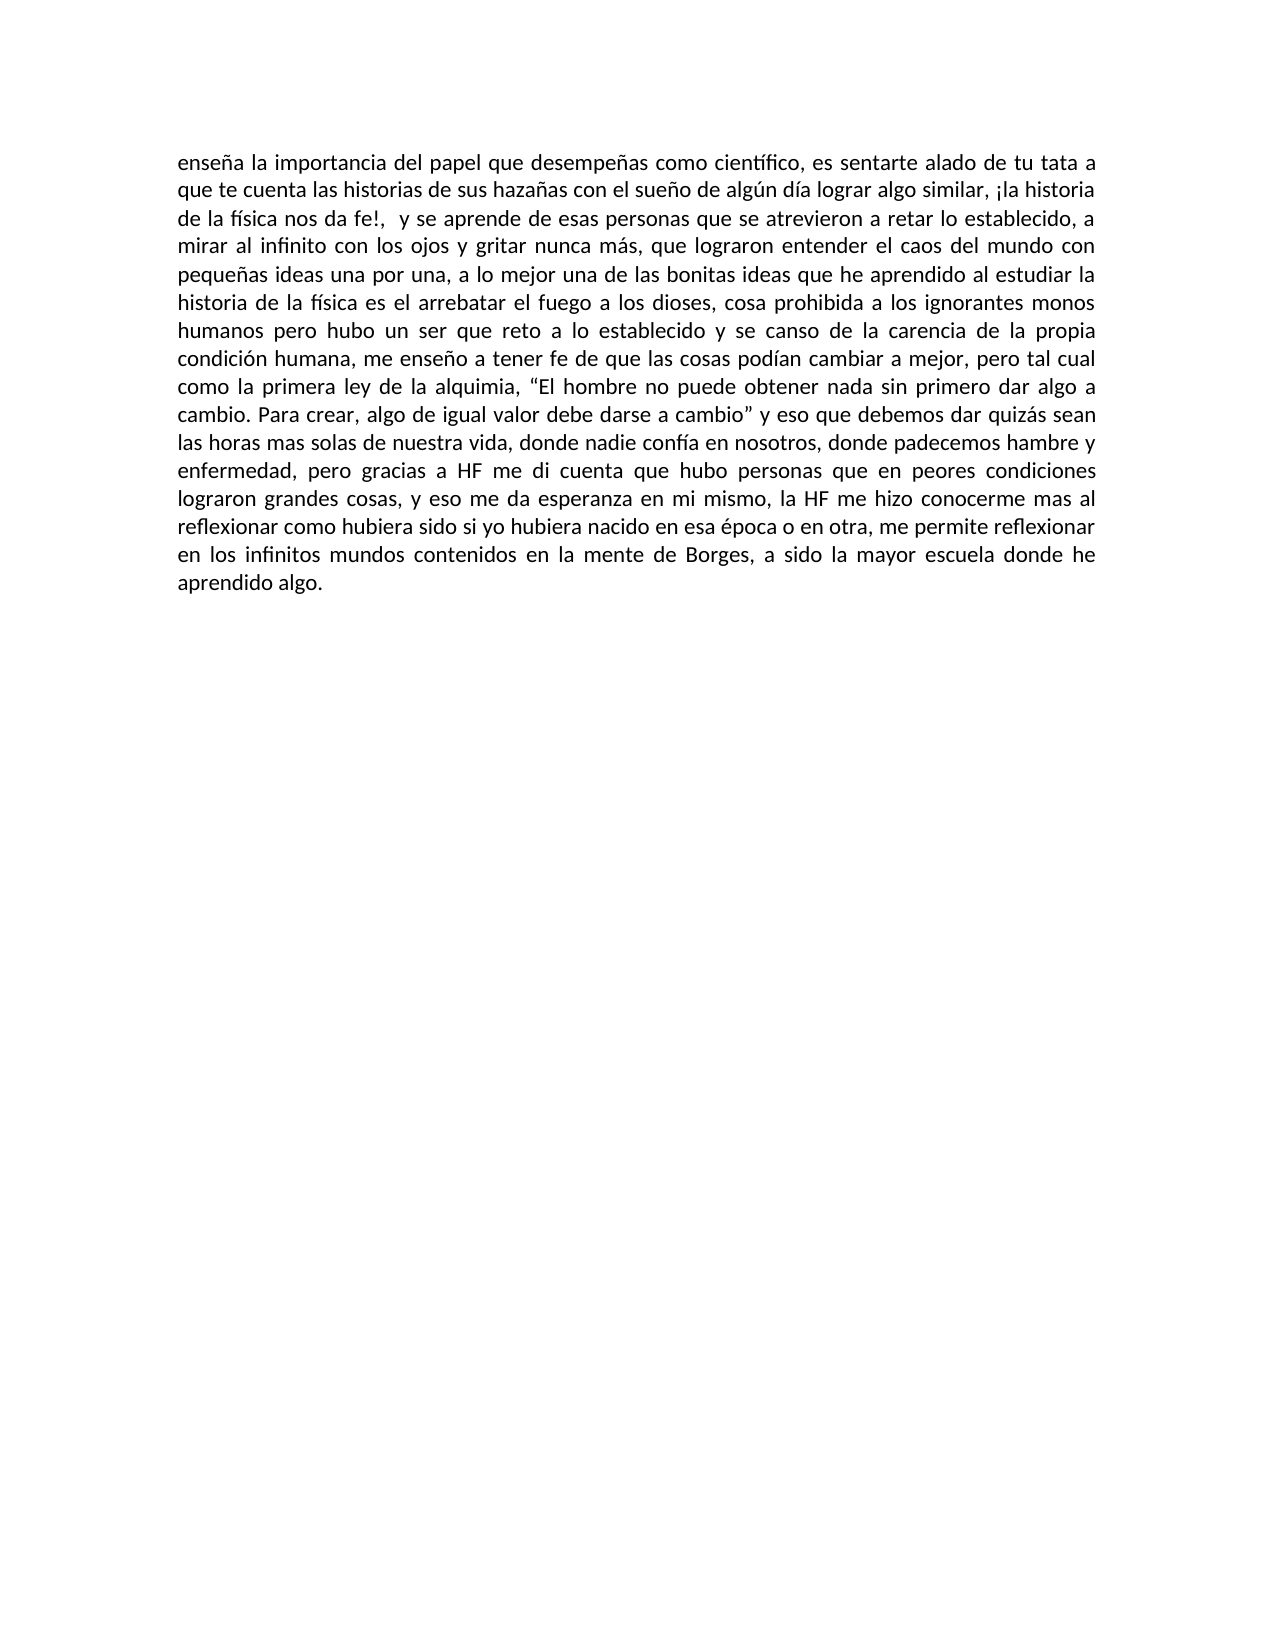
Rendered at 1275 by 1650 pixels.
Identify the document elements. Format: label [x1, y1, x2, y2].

text [177, 148, 1098, 596]
